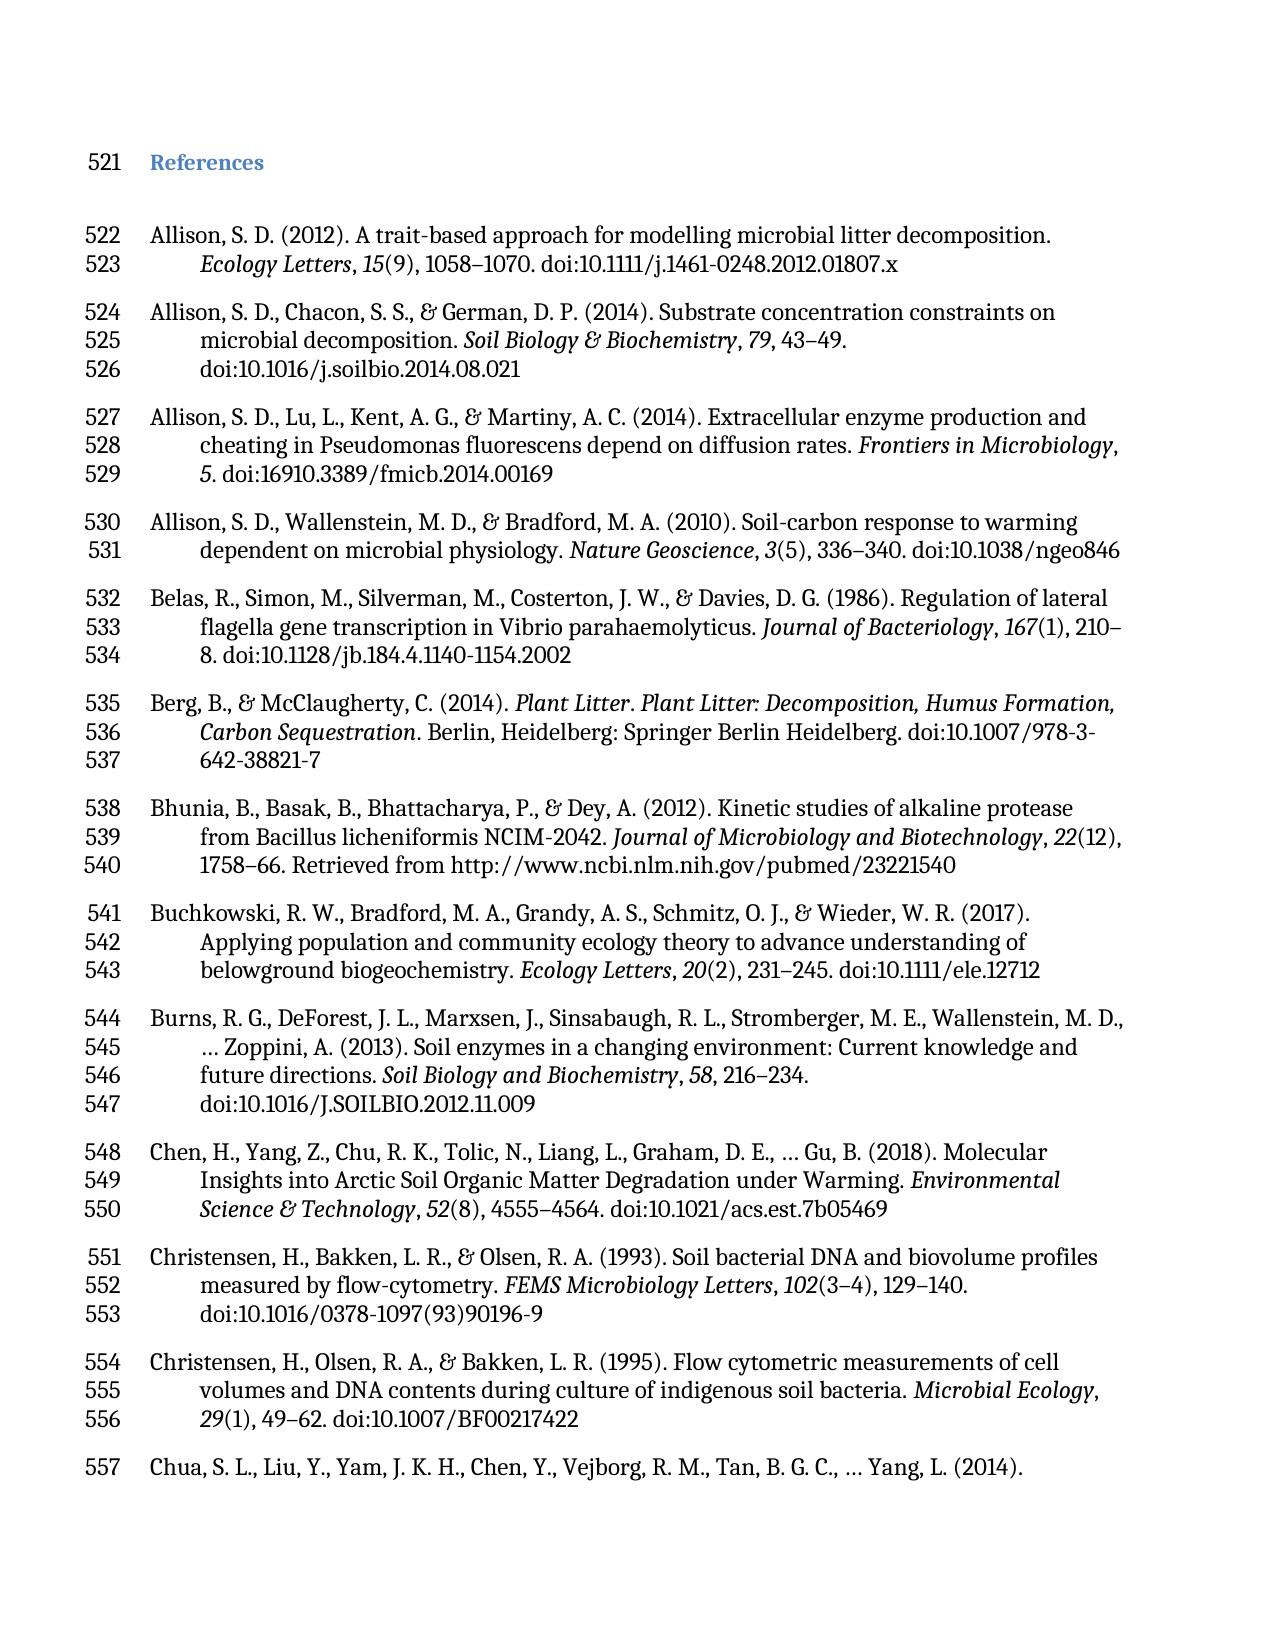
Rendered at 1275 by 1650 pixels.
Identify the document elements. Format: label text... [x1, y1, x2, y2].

text Christensen, H., Olsen, R. A., & Bakken, L. R. (1995). Flow cytometric measurements of cell volumes and DNA contents during culture of indigenous soil bacteria. Microbial Ecology, 29(1), 49–62. doi:10.1007/BF00217422 [150, 1348, 1125, 1434]
text Belas, R., Simon, M., Silverman, M., Costerton, J. W., & Davies, D. G. (1986). Regulation of lateral flagella gene transcription in Vibrio parahaemolyticus. Journal of Bacteriology, 167(1), 210–8. doi:10.1128/jb.184.4.1140-1154.2002 [150, 584, 1125, 670]
text Buchkowski, R. W., Bradford, M. A., Grandy, A. S., Schmitz, O. J., & Wieder, W. R. (2017). Applying population and community ecology theory to advance understanding of belowground biogeochemistry. Ecology Letters, 20(2), 231–245. doi:10.1111/ele.12712 [150, 899, 1125, 985]
text Allison, S. D., Wallenstein, M. D., & Bradford, M. A. (2010). Soil-carbon response to warming dependent on microbial physiology. Nature Geoscience, 3(5), 336–340. doi:10.1038/ngeo846 [150, 508, 1125, 565]
text Berg, B., & McClaugherty, C. (2014). Plant Litter. Plant Litter: Decomposition, Humus Formation, Carbon Sequestration. Berlin, Heidelberg: Springer Berlin Heidelberg. doi:10.1007/978-3-642-38821-7 [150, 689, 1125, 775]
text Chen, H., Yang, Z., Chu, R. K., Tolic, N., Liang, L., Graham, D. E., … Gu, B. (2018). Molecular Insights into Arctic Soil Organic Matter Degradation under Warming. Environmental Science & Technology, 52(8), 4555–4564. doi:10.1021/acs.est.7b05469 [150, 1138, 1125, 1224]
text Bhunia, B., Basak, B., Bhattacharya, P., & Dey, A. (2012). Kinetic studies of alkaline protease from Bacillus licheniformis NCIM-2042. Journal of Microbiology and Biotechnology, 22(12), 1758–66. Retrieved from http://www.ncbi.nlm.nih.gov/pubmed/23221540 [150, 794, 1125, 880]
text Christensen, H., Bakken, L. R., & Olsen, R. A. (1993). Soil bacterial DNA and biovolume profiles measured by flow-cytometry. FEMS Microbiology Letters, 102(3–4), 129–140. doi:10.1016/0378-1097(93)90196-9 [150, 1243, 1125, 1329]
text Burns, R. G., DeForest, J. L., Marxsen, J., Sinsabaugh, R. L., Stromberger, M. E., Wallenstein, M. D., … Zoppini, A. (2013). Soil enzymes in a changing environment: Current knowledge and future directions. Soil Biology and Biochemistry, 58, 216–234. doi:10.1016/J.SOILBIO.2012.11.009 [150, 1004, 1125, 1119]
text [150, 1453, 1125, 1481]
text Allison, S. D., Lu, L., Kent, A. G., & Martiny, A. C. (2014). Extracellular enzyme production and cheating in Pseudomonas fluorescens depend on diffusion rates. Frontiers in Microbiology, 5. doi:16910.3389/fmicb.2014.00169 [150, 403, 1125, 489]
text Allison, S. D., Chacon, S. S., & German, D. P. (2014). Substrate concentration constraints on microbial decomposition. Soil Biology & Biochemistry, 79, 43–49. doi:10.1016/j.soilbio.2014.08.021 [150, 298, 1125, 384]
subtitle References [150, 150, 1125, 176]
text Allison, S. D. (2012). A trait-based approach for modelling microbial litter decomposition. Ecology Letters, 15(9), 1058–1070. doi:10.1111/j.1461-0248.2012.01807.x [150, 221, 1125, 279]
